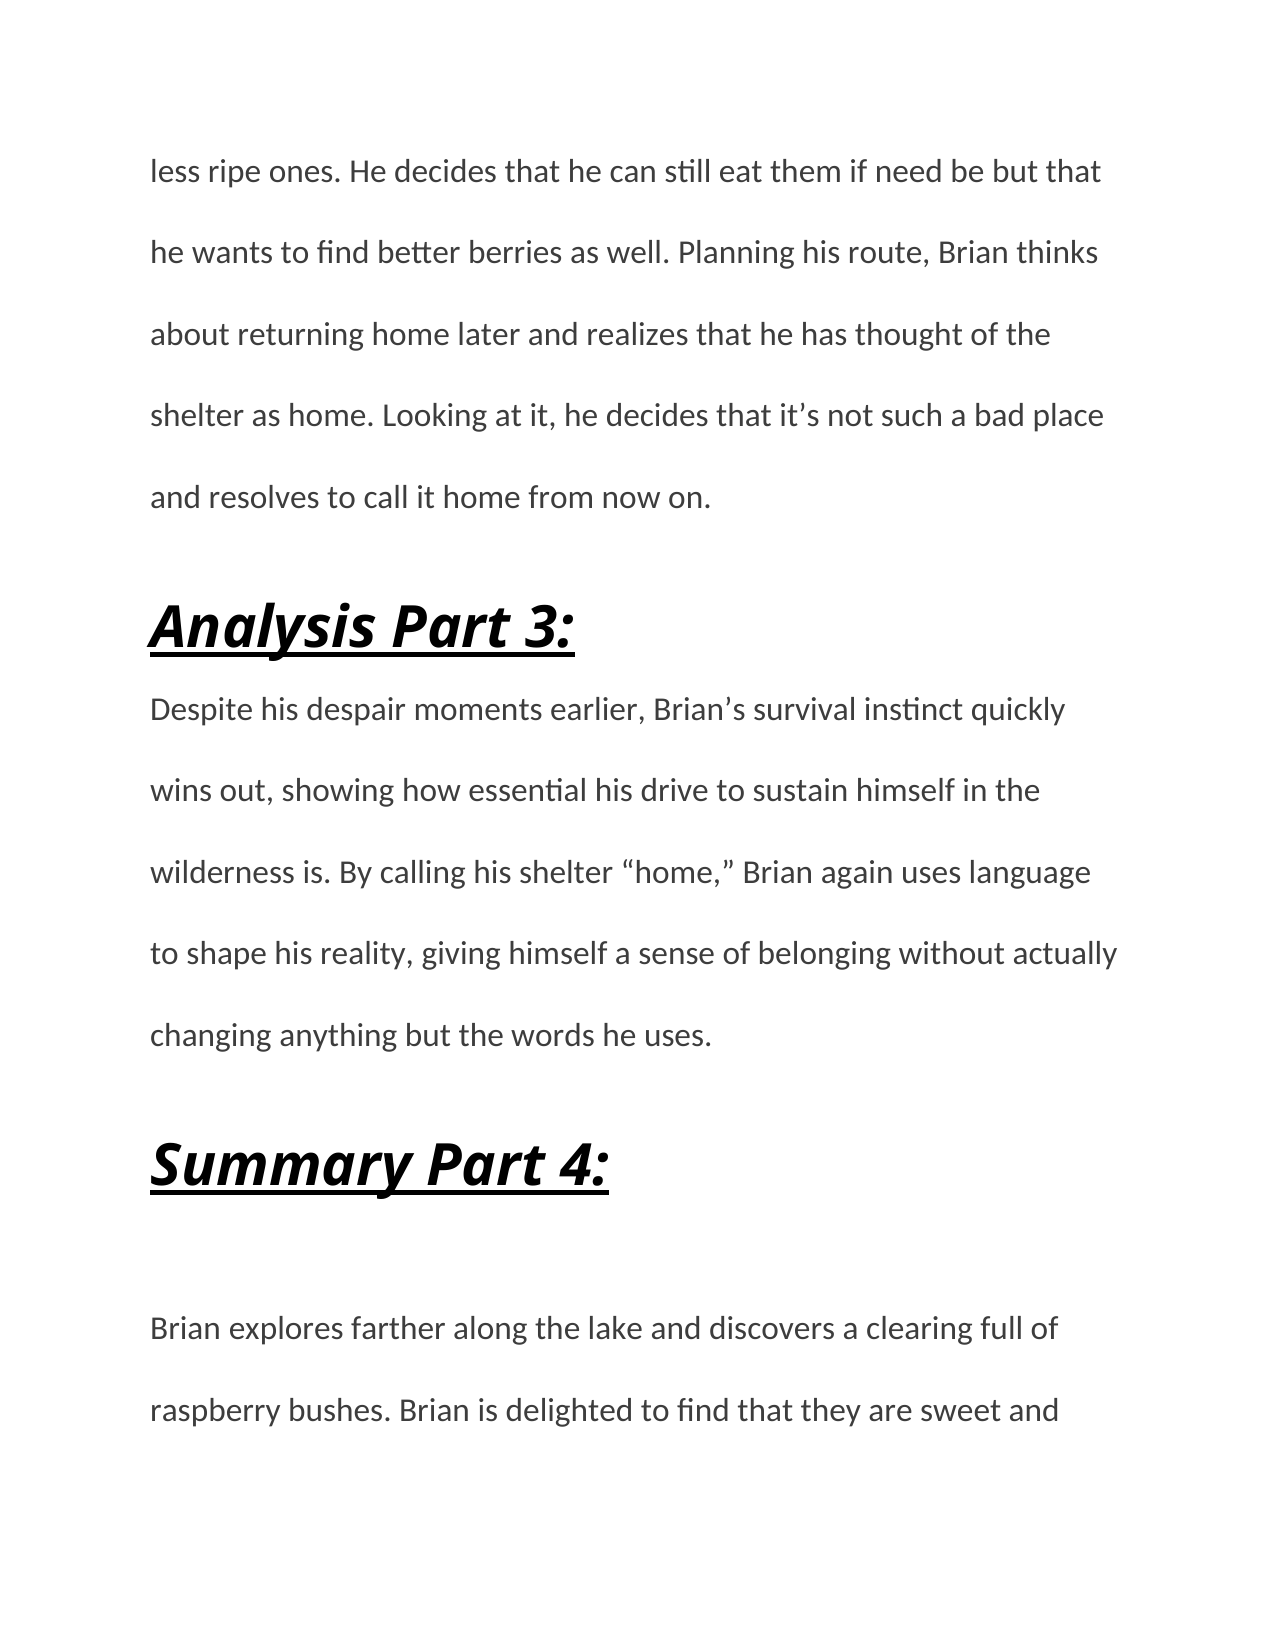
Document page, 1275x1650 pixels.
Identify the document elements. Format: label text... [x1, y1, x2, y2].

text Despite his despair moments earlier, Brian’s survival instinct quickly wins out, showing how essential his drive to sustain himself in the wilderness is. By calling his shelter “home,” Brian again uses language to shape his reality, giving himself a sense of belonging without actually changing anything but the words he uses. [150, 688, 1125, 1054]
text Summary Part 4: [150, 1123, 1125, 1203]
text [150, 1307, 1125, 1429]
text Analysis Part 3: [150, 585, 1125, 665]
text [150, 150, 1125, 517]
